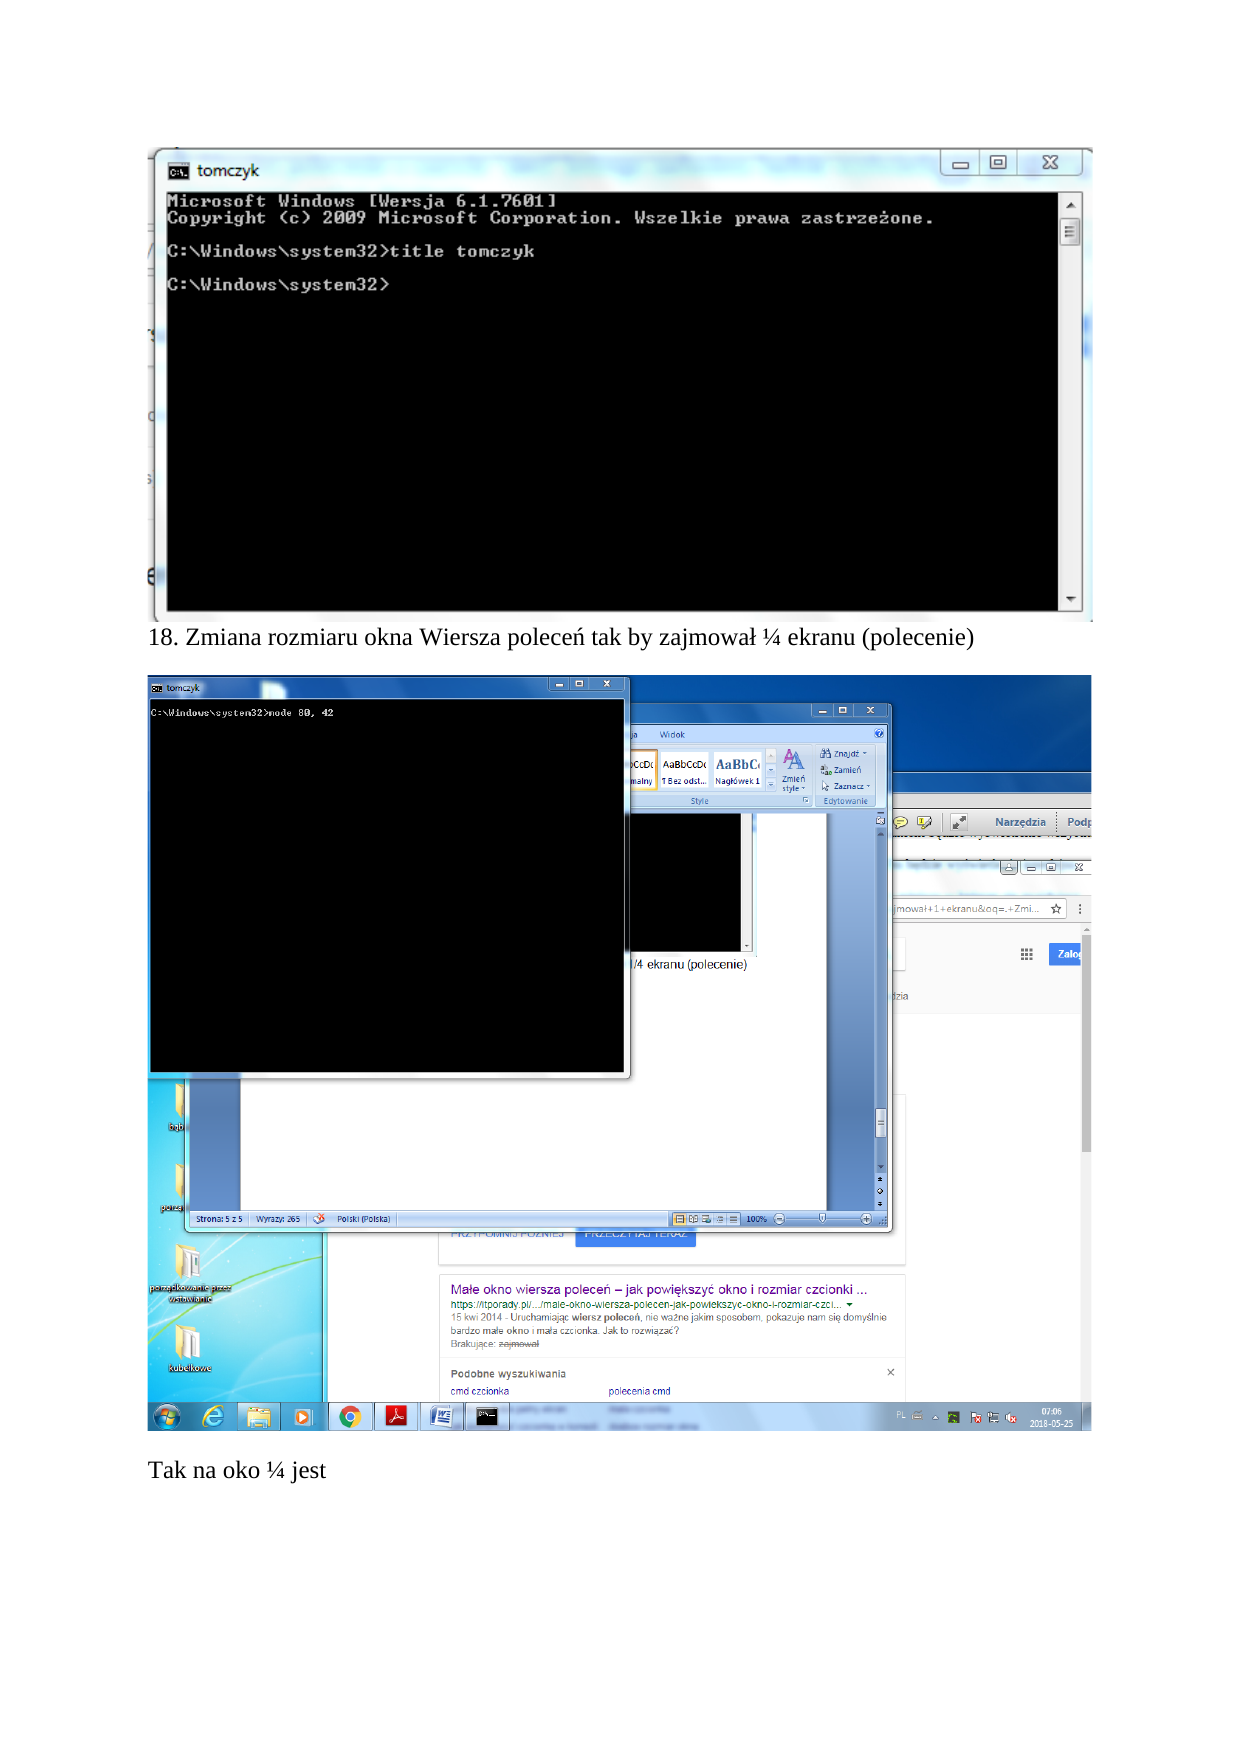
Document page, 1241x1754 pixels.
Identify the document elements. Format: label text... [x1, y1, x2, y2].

picture [147, 147, 1093, 622]
text 18. Zmiana rozmiaru okna Wiersza poleceń tak by zajmował ¼ ekranu (polecenie) [148, 622, 1093, 650]
picture [147, 675, 1092, 1431]
text Tak na oko ¼ jest [148, 1455, 1093, 1484]
